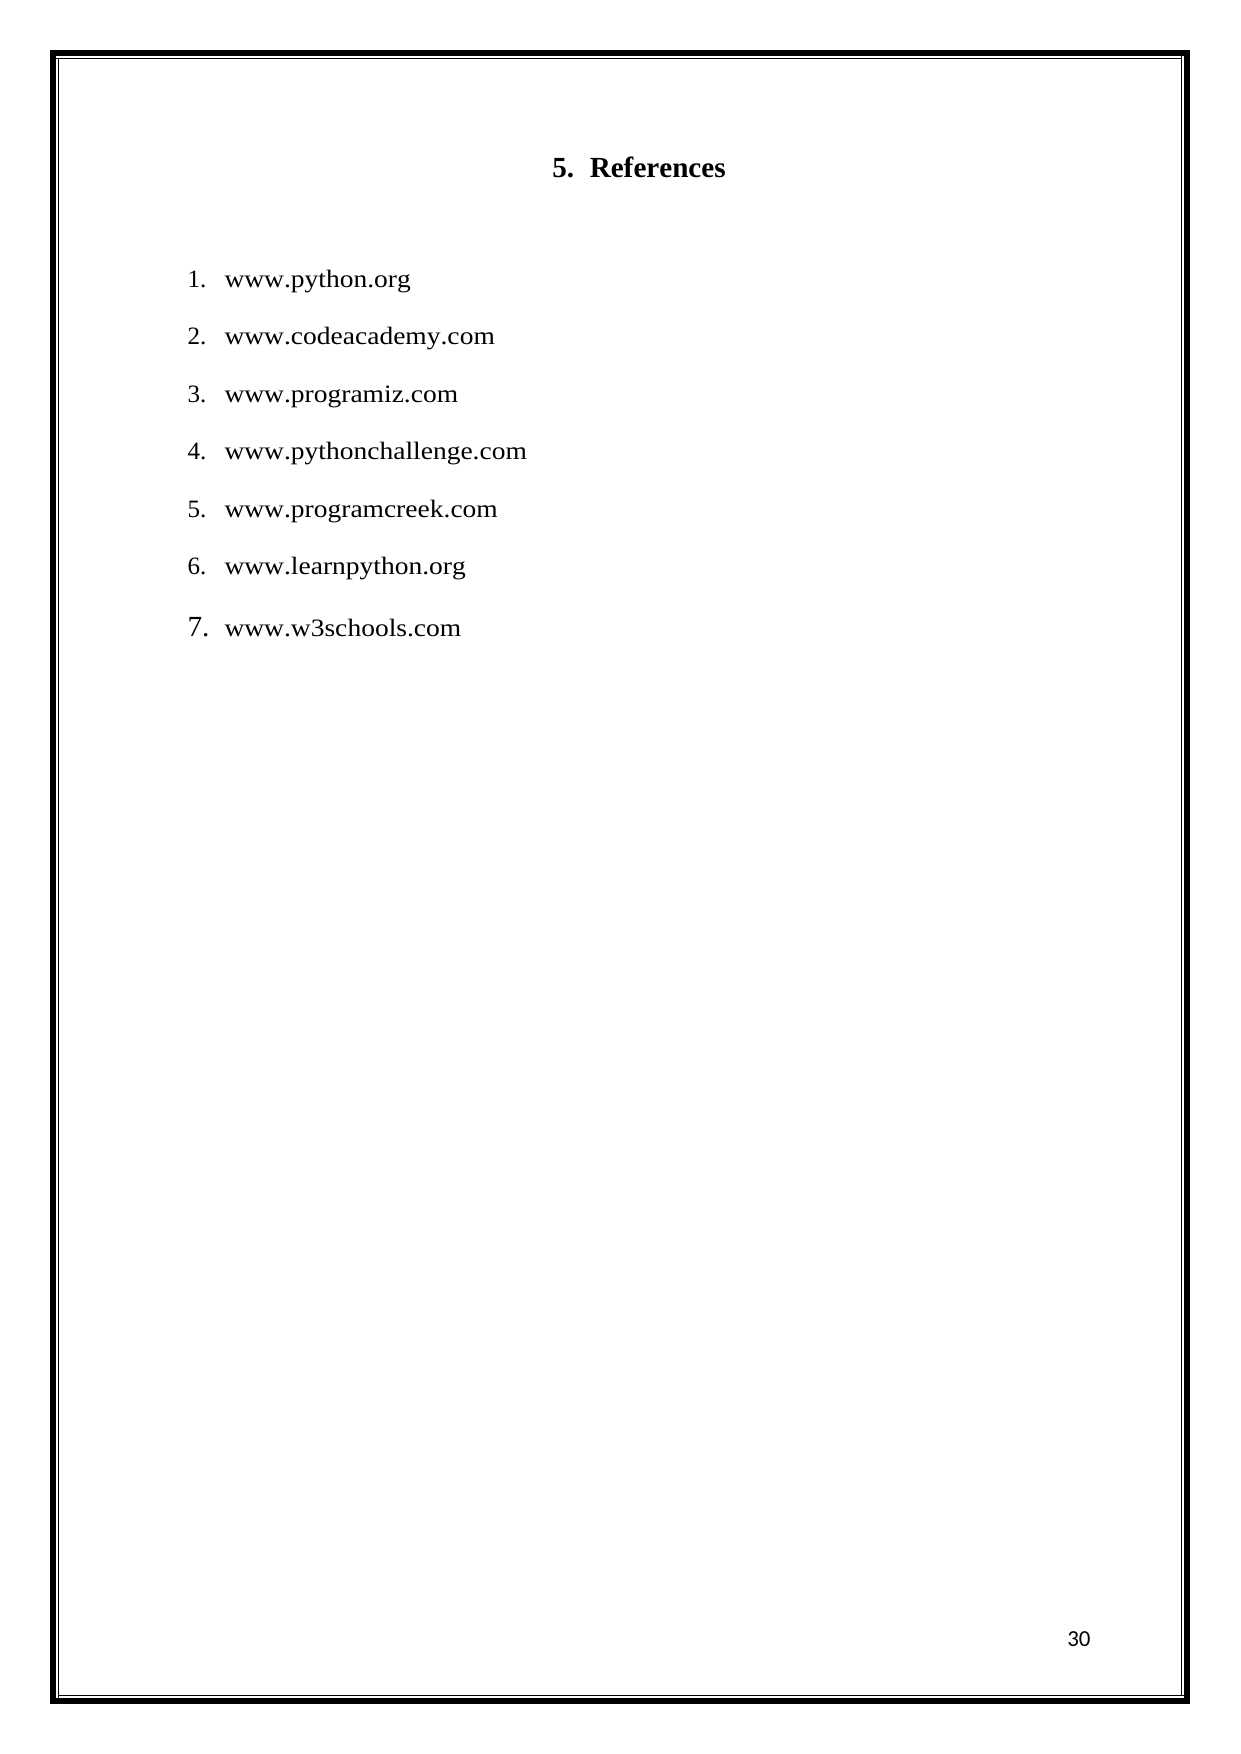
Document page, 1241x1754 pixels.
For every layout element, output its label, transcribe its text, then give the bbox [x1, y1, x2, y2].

list www.codeacademy.com [187, 321, 1090, 350]
list www.w3schools.com [187, 609, 1090, 642]
list www.pythonchallenge.com [187, 436, 1090, 465]
list www.learnpython.org [187, 551, 1090, 580]
list www.programiz.com [187, 379, 1090, 408]
list www.programcreek.com [187, 494, 1090, 523]
list www.python.org [187, 264, 1090, 293]
list References [187, 150, 1090, 183]
